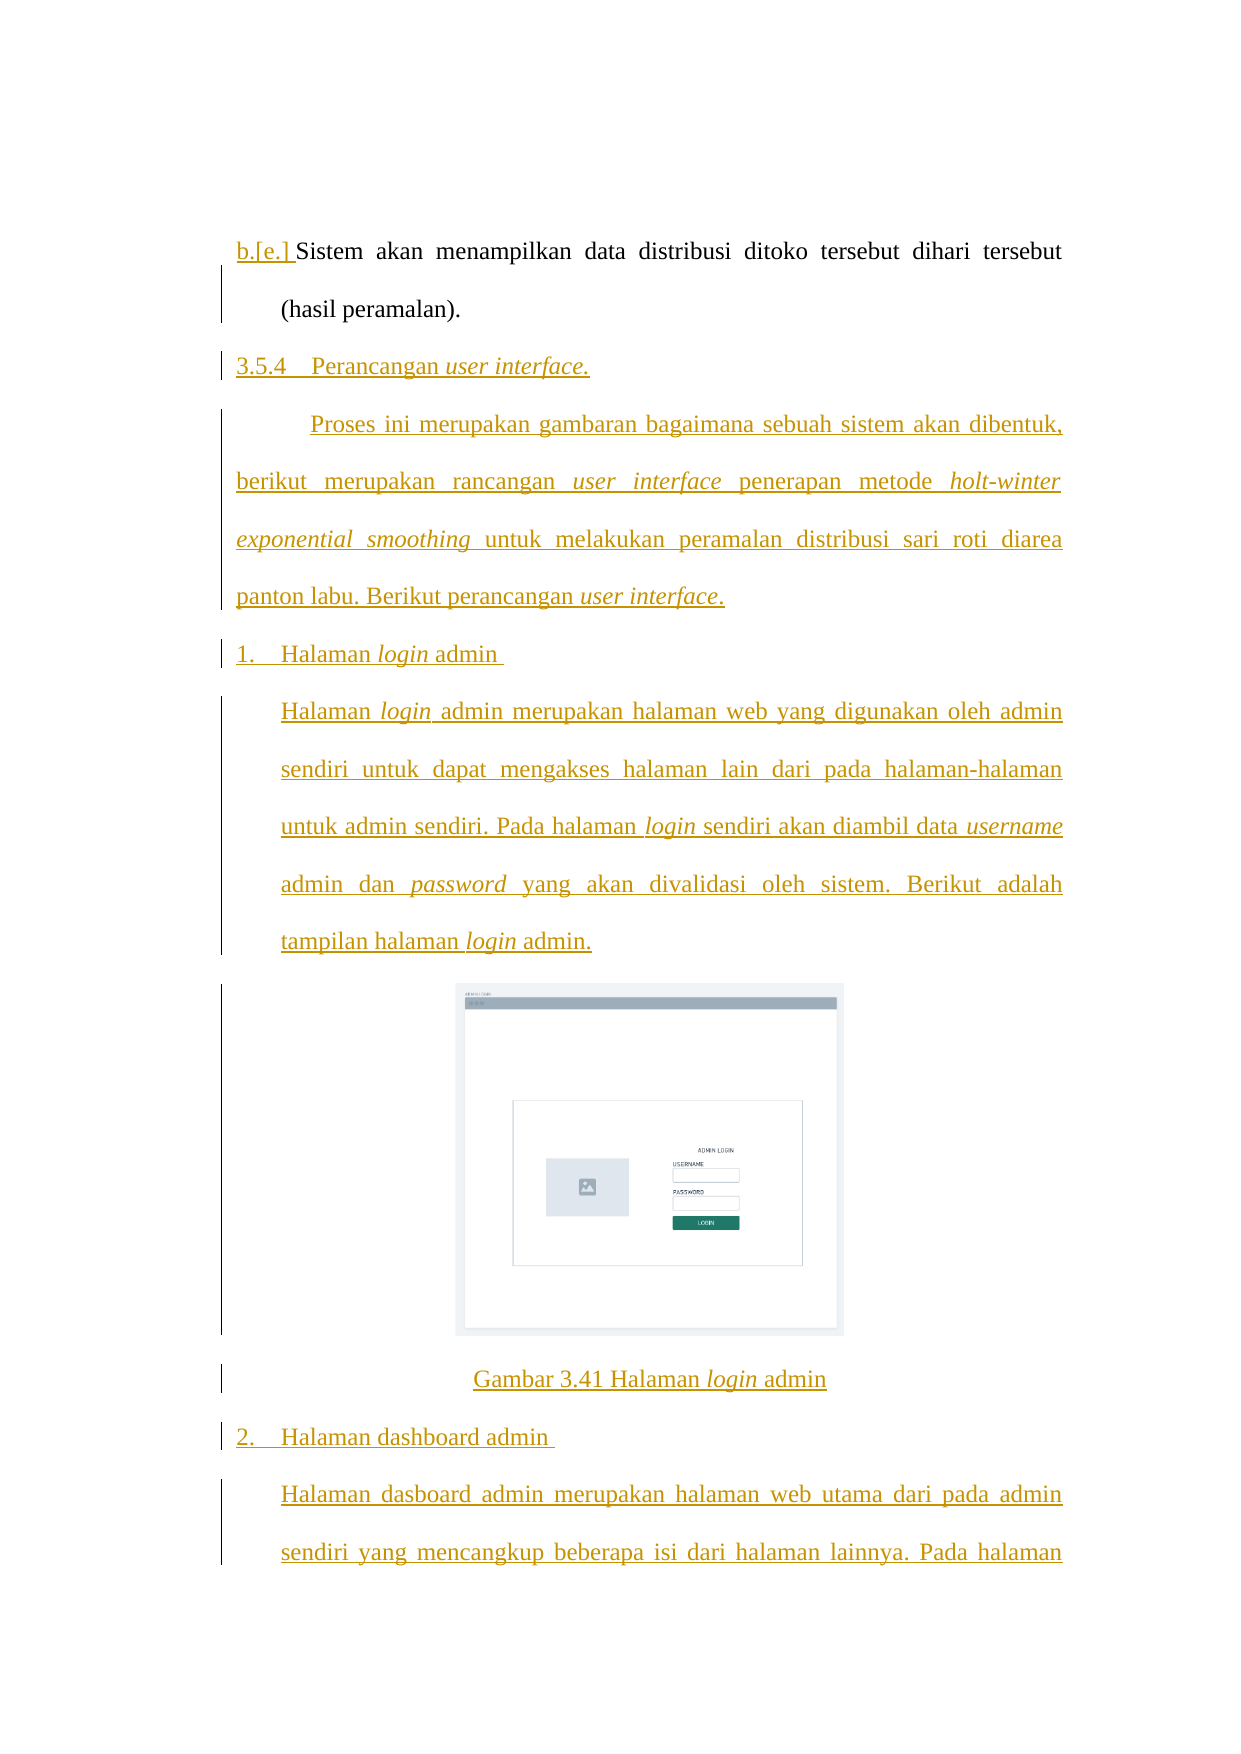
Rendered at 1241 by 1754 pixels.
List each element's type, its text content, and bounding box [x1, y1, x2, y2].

picture [455, 983, 844, 1336]
list Sistem akan menampilkan data distribusi ditoko tersebut dihari tersebut (hasil peramalan). [236, 236, 1063, 322]
